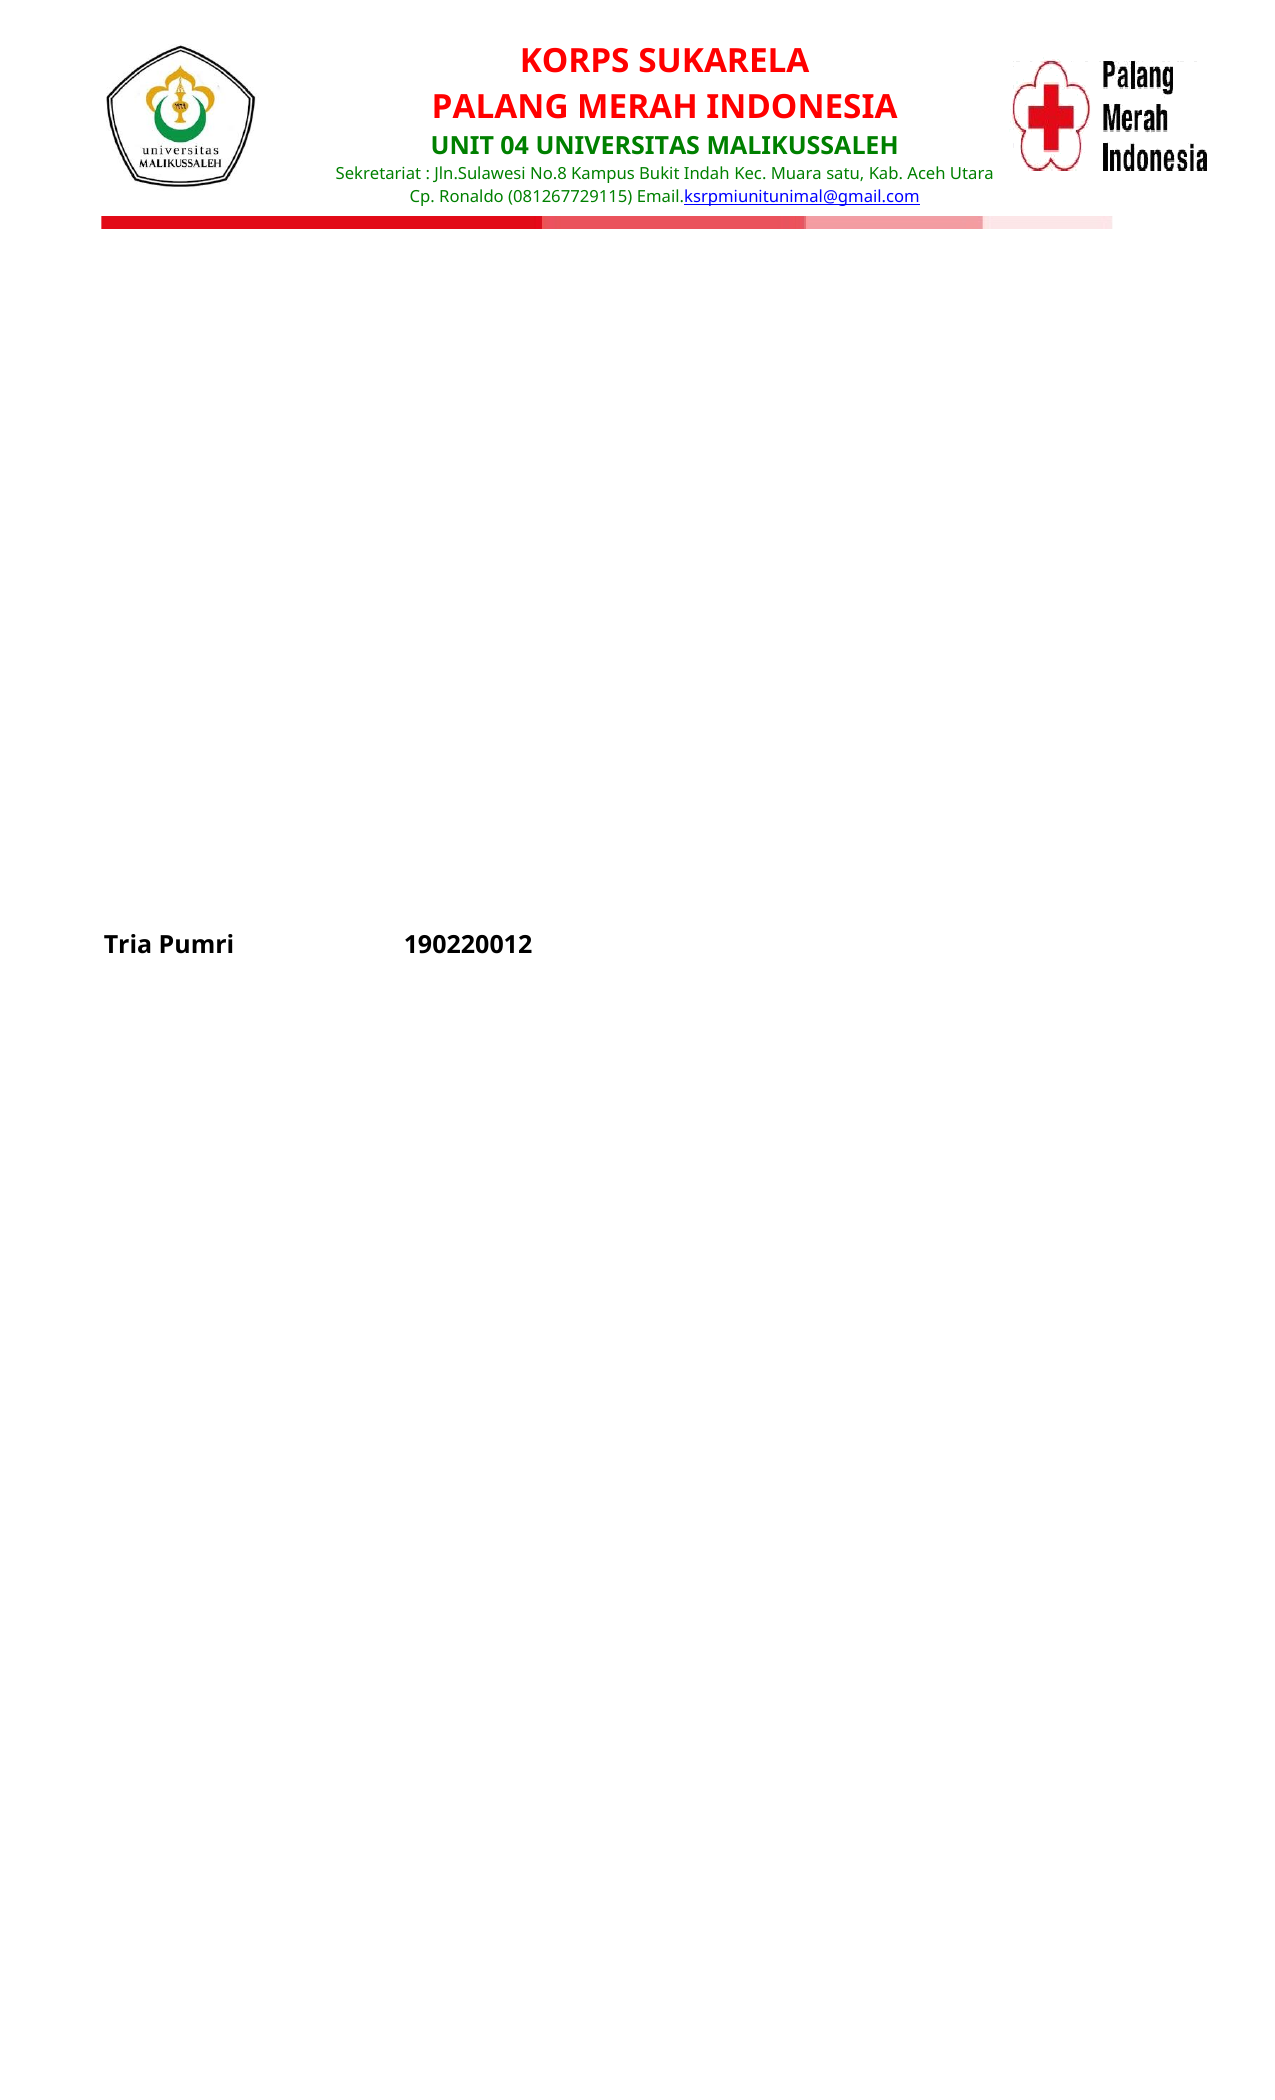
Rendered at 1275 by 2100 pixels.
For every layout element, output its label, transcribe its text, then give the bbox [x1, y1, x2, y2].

picture [99, 216, 1113, 229]
text Tria Pumri 190220012 [103, 926, 1226, 960]
picture [100, 39, 260, 191]
picture [1009, 54, 1208, 171]
